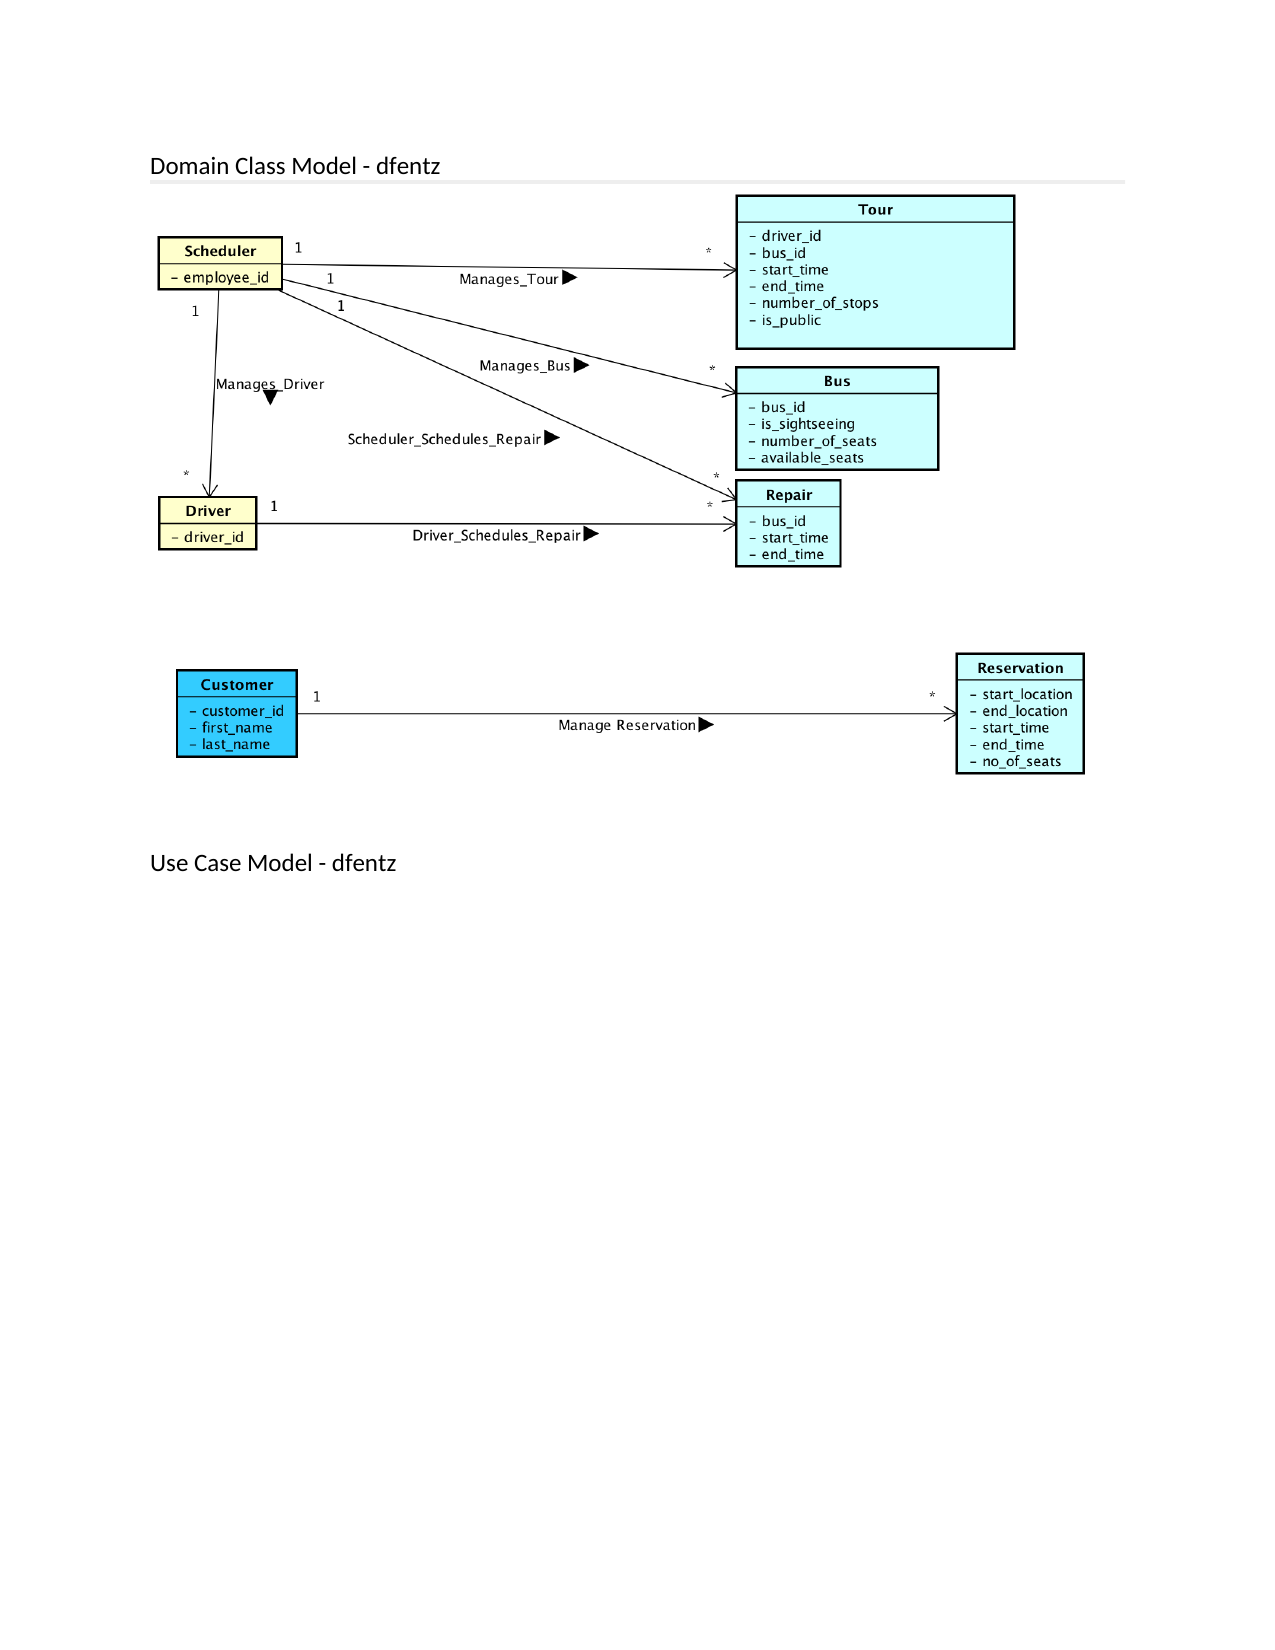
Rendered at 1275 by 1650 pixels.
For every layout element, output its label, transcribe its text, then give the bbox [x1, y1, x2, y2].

text Domain Class Model - dfentz [150, 150, 1125, 180]
picture [150, 180, 1125, 817]
text Use Case Model - dfentz [150, 847, 1125, 878]
